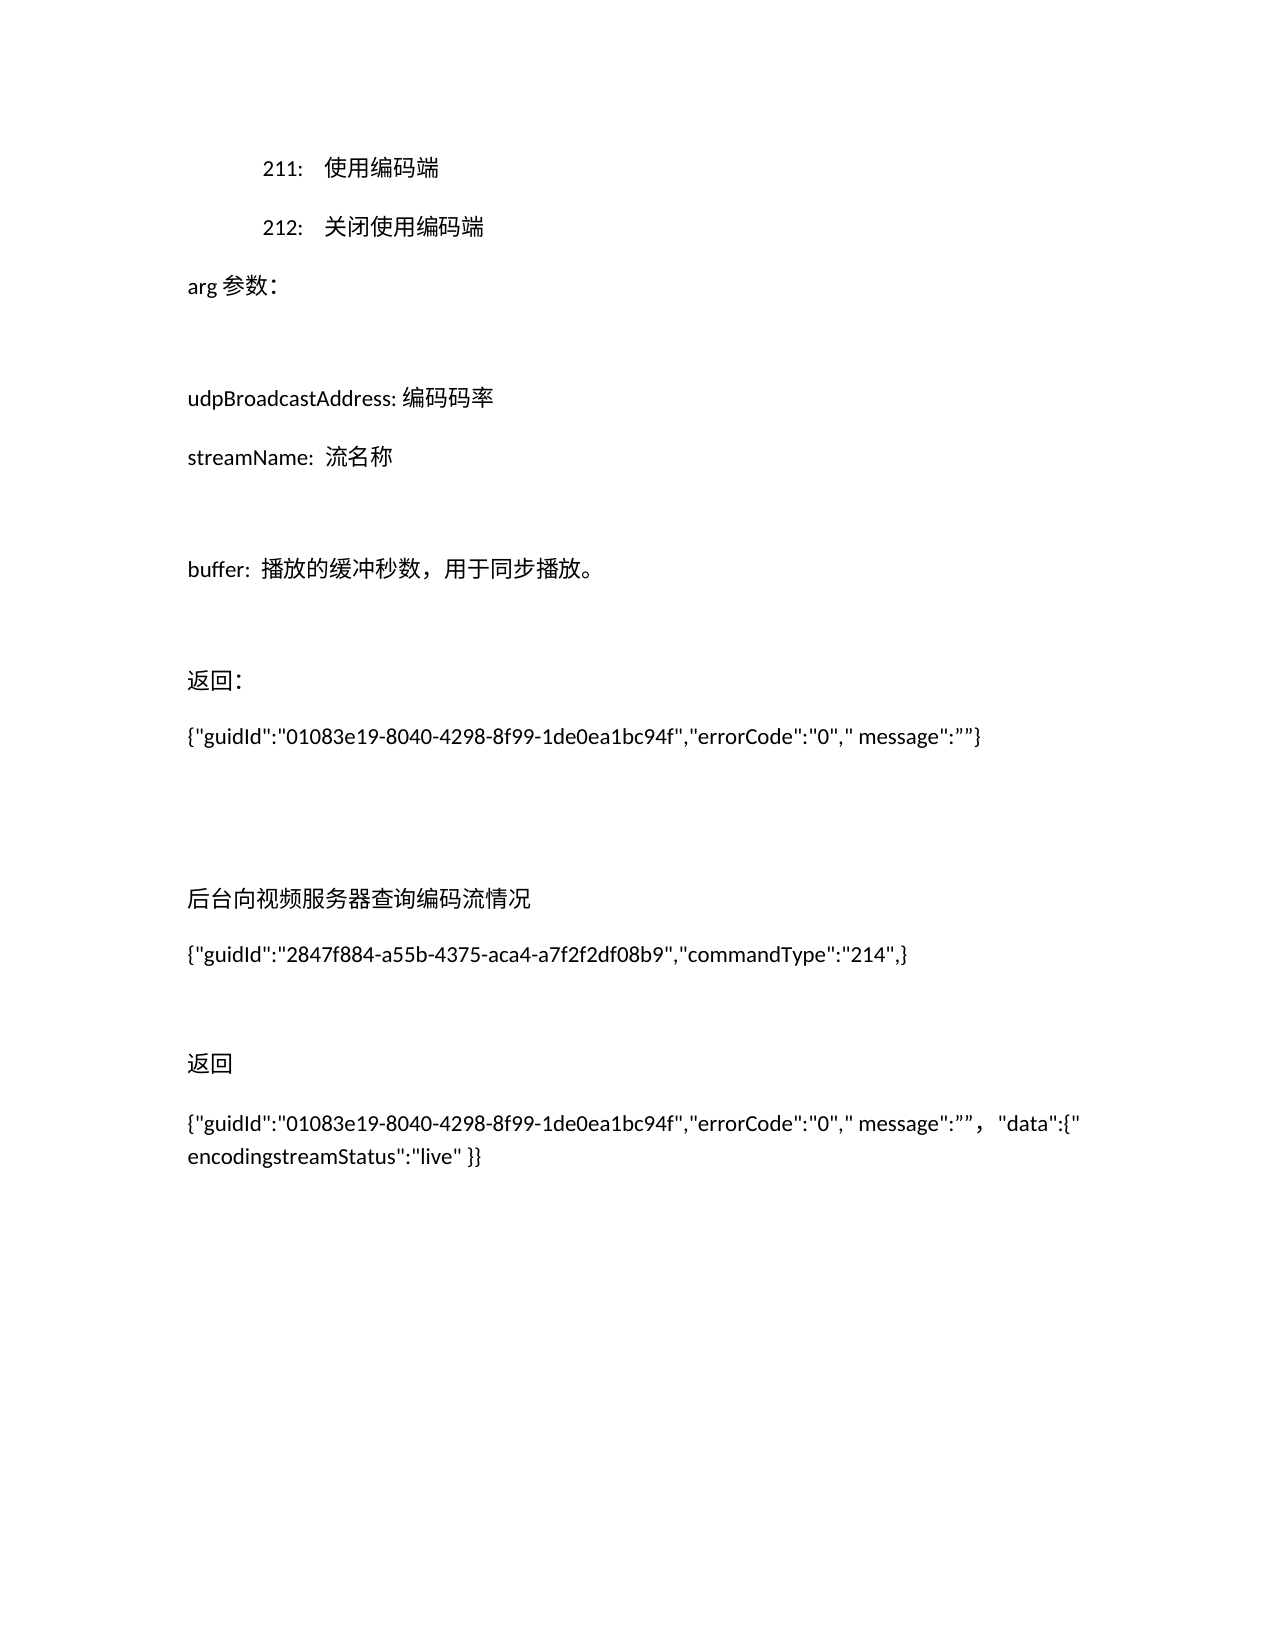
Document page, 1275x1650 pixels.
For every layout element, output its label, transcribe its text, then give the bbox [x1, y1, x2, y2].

text arg 参数： [187, 268, 1087, 301]
text 212: 关闭使用编码端 [262, 209, 1087, 242]
text 211: 使用编码端 [262, 150, 1087, 183]
text 返回： [187, 663, 1087, 696]
text streamName: 流名称 [187, 439, 1087, 472]
text udpBroadcastAddress: 编码码率 [187, 380, 1087, 413]
text {"guidId":"2847f884-a55b-4375-aca4-a7f2f2df08b9","commandType":"214",} [187, 940, 1087, 968]
text {"guidId":"01083e19-8040-4298-8f99-1de0ea1bc94f","errorCode":"0"," message":””，"data":{" encodingstreamStatus":"live" }} [187, 1105, 1087, 1170]
text buffer: 播放的缓冲秒数，用于同步播放。 [187, 551, 1087, 584]
text 后台向视频服务器查询编码流情况 [187, 881, 1087, 914]
text {"guidId":"01083e19-8040-4298-8f99-1de0ea1bc94f","errorCode":"0"," message":””} [187, 722, 1087, 750]
text 返回 [187, 1046, 1087, 1079]
